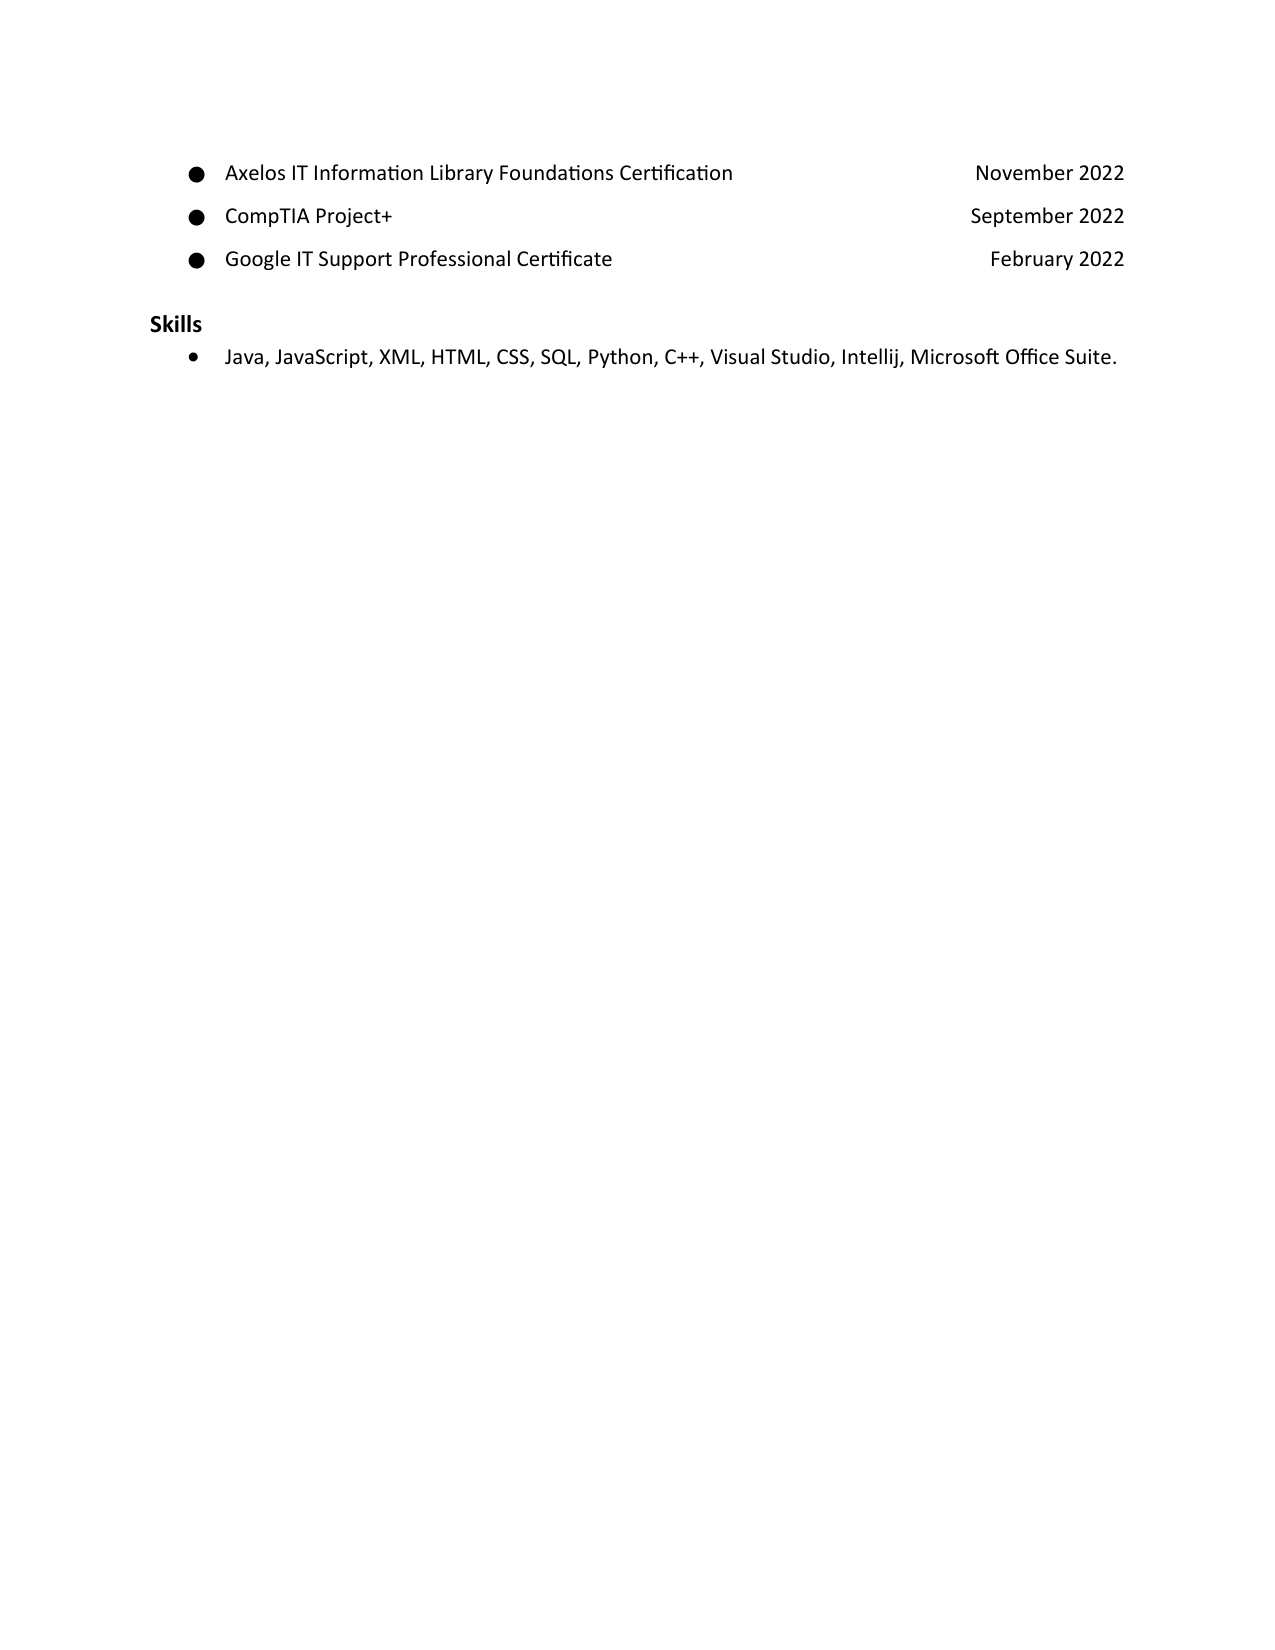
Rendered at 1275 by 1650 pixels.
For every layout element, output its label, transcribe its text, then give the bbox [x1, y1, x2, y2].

text Skills [150, 309, 1125, 339]
list Java, JavaScript, XML, HTML, CSS, SQL, Python, C++, Visual Studio, Intellij, Microsoft Office Suite. [187, 339, 1125, 370]
list Google IT Support Professional Certificate February 2022 [187, 235, 1125, 278]
list Axelos IT Information Library Foundations Certification November 2022 [187, 150, 1125, 193]
list CompTIA Project+ September 2022 [187, 193, 1125, 235]
